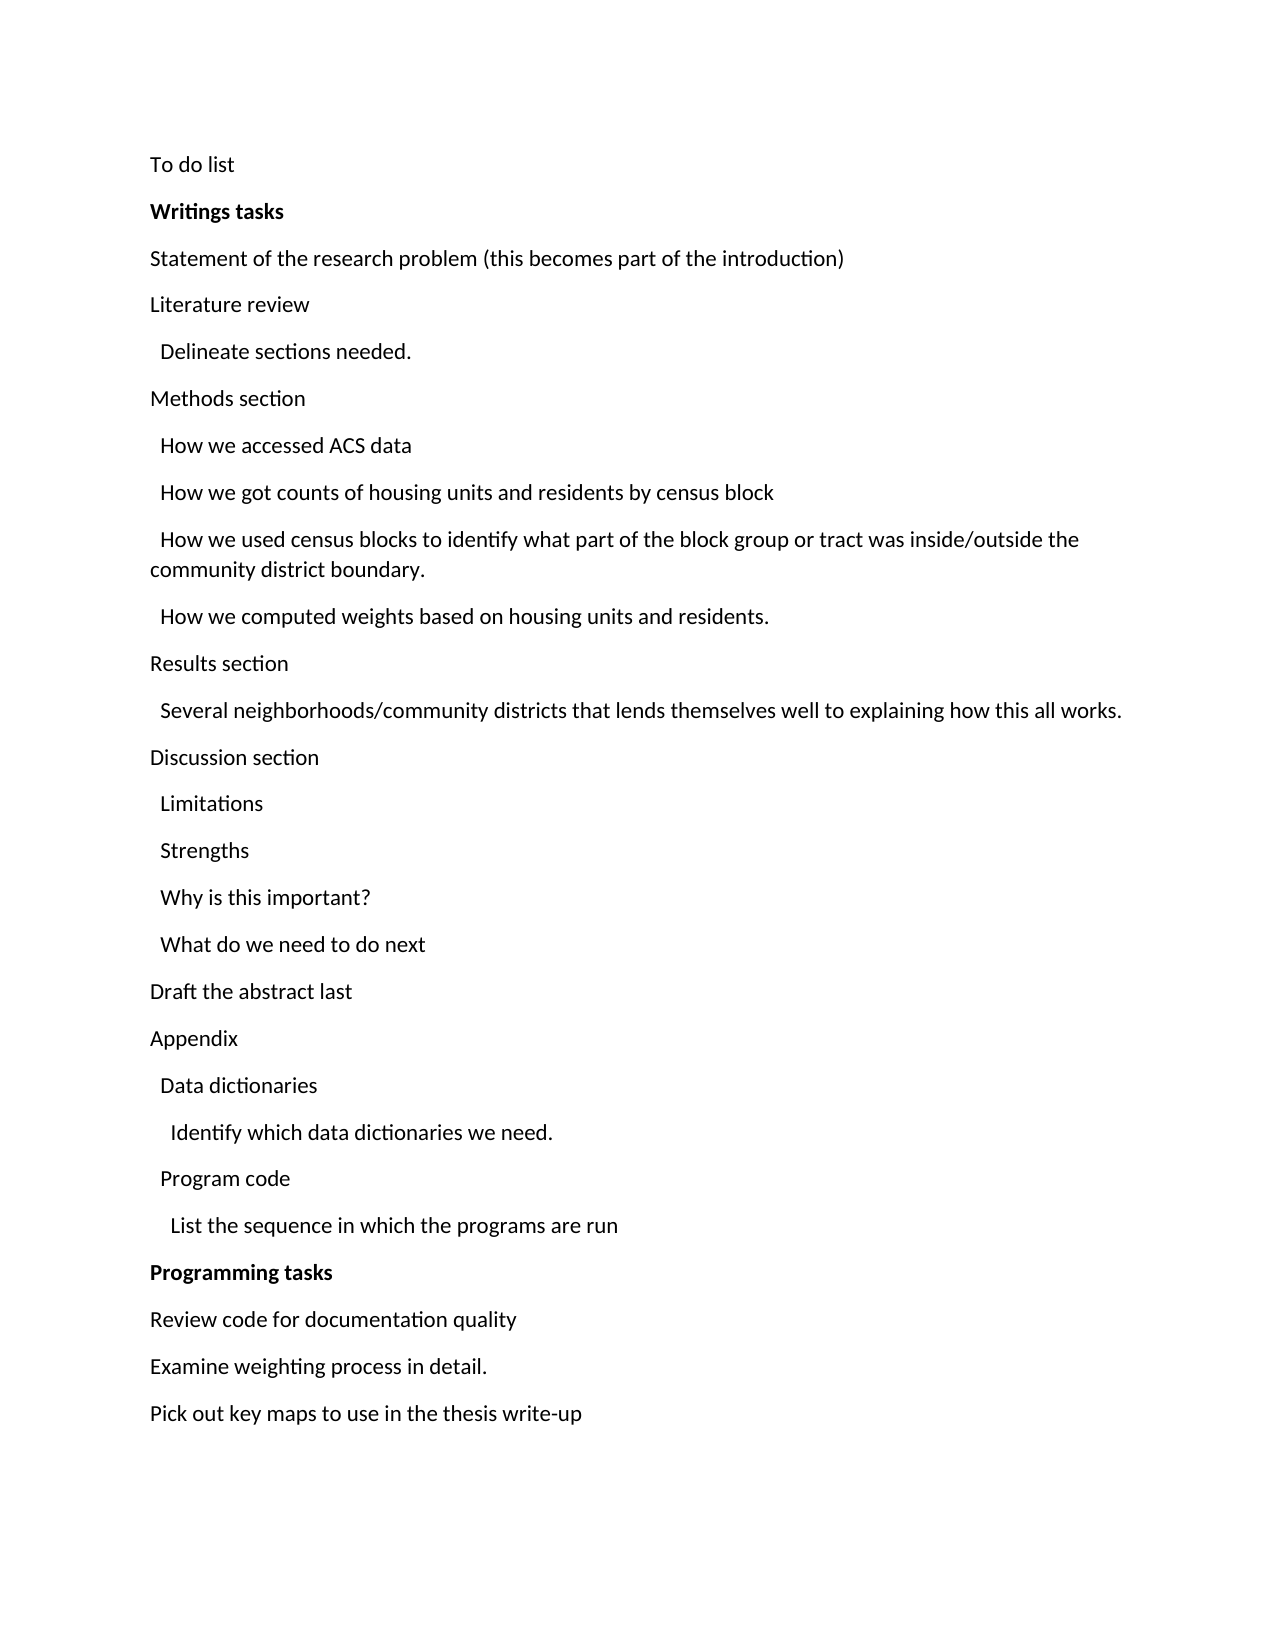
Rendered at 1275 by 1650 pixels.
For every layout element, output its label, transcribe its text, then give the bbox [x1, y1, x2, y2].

text How we accessed ACS data [150, 431, 1125, 459]
text List the sequence in which the programs are run [150, 1211, 1125, 1239]
text Writings tasks [150, 197, 1125, 225]
text Pick out key maps to use in the thesis write-up [150, 1399, 1125, 1427]
text Limitations [150, 789, 1125, 818]
text Draft the abstract last [150, 977, 1125, 1005]
text Discussion section [150, 743, 1125, 771]
text Strengths [150, 836, 1125, 864]
text Program code [150, 1164, 1125, 1193]
text How we used census blocks to identify what part of the block group or tract was inside/outside the community district boundary. [150, 525, 1125, 583]
text Examine weighting process in detail. [150, 1352, 1125, 1380]
text Programming tasks [150, 1258, 1125, 1286]
text Review code for documentation quality [150, 1305, 1125, 1333]
text Delineate sections needed. [150, 337, 1125, 366]
text How we got counts of housing units and residents by census block [150, 478, 1125, 506]
text Statement of the research problem (this becomes part of the introduction) [150, 244, 1125, 272]
text What do we need to do next [150, 930, 1125, 958]
text Methods section [150, 384, 1125, 412]
text Identify which data dictionaries we need. [150, 1118, 1125, 1146]
text To do list [150, 150, 1125, 178]
text Results section [150, 649, 1125, 677]
text Appendix [150, 1024, 1125, 1052]
text Literature review [150, 291, 1125, 319]
text Why is this important? [150, 883, 1125, 911]
text How we computed weights based on housing units and residents. [150, 602, 1125, 630]
text Data dictionaries [150, 1071, 1125, 1099]
text Several neighborhoods/community districts that lends themselves well to explaining how this all works. [150, 696, 1125, 724]
